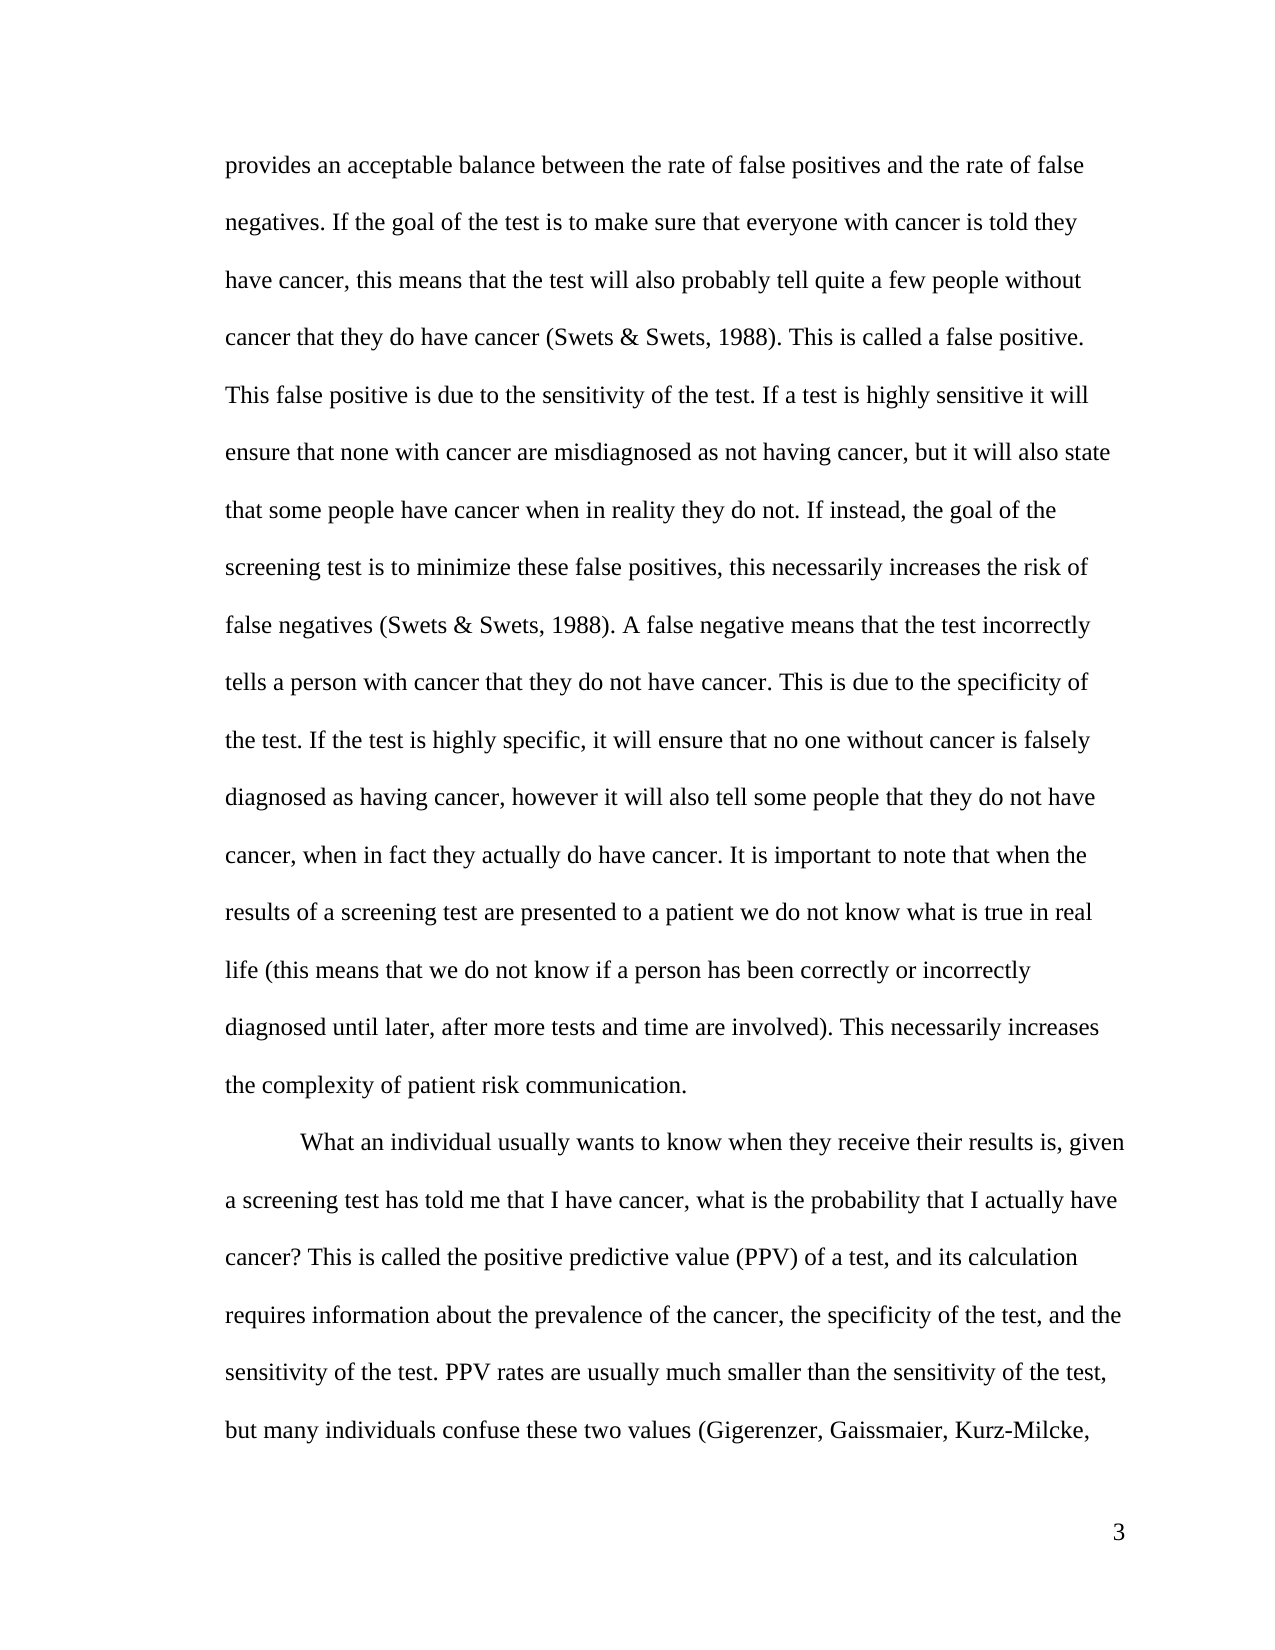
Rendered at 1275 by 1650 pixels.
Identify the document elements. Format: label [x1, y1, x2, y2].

text [225, 150, 1125, 1099]
text [225, 1127, 1125, 1444]
